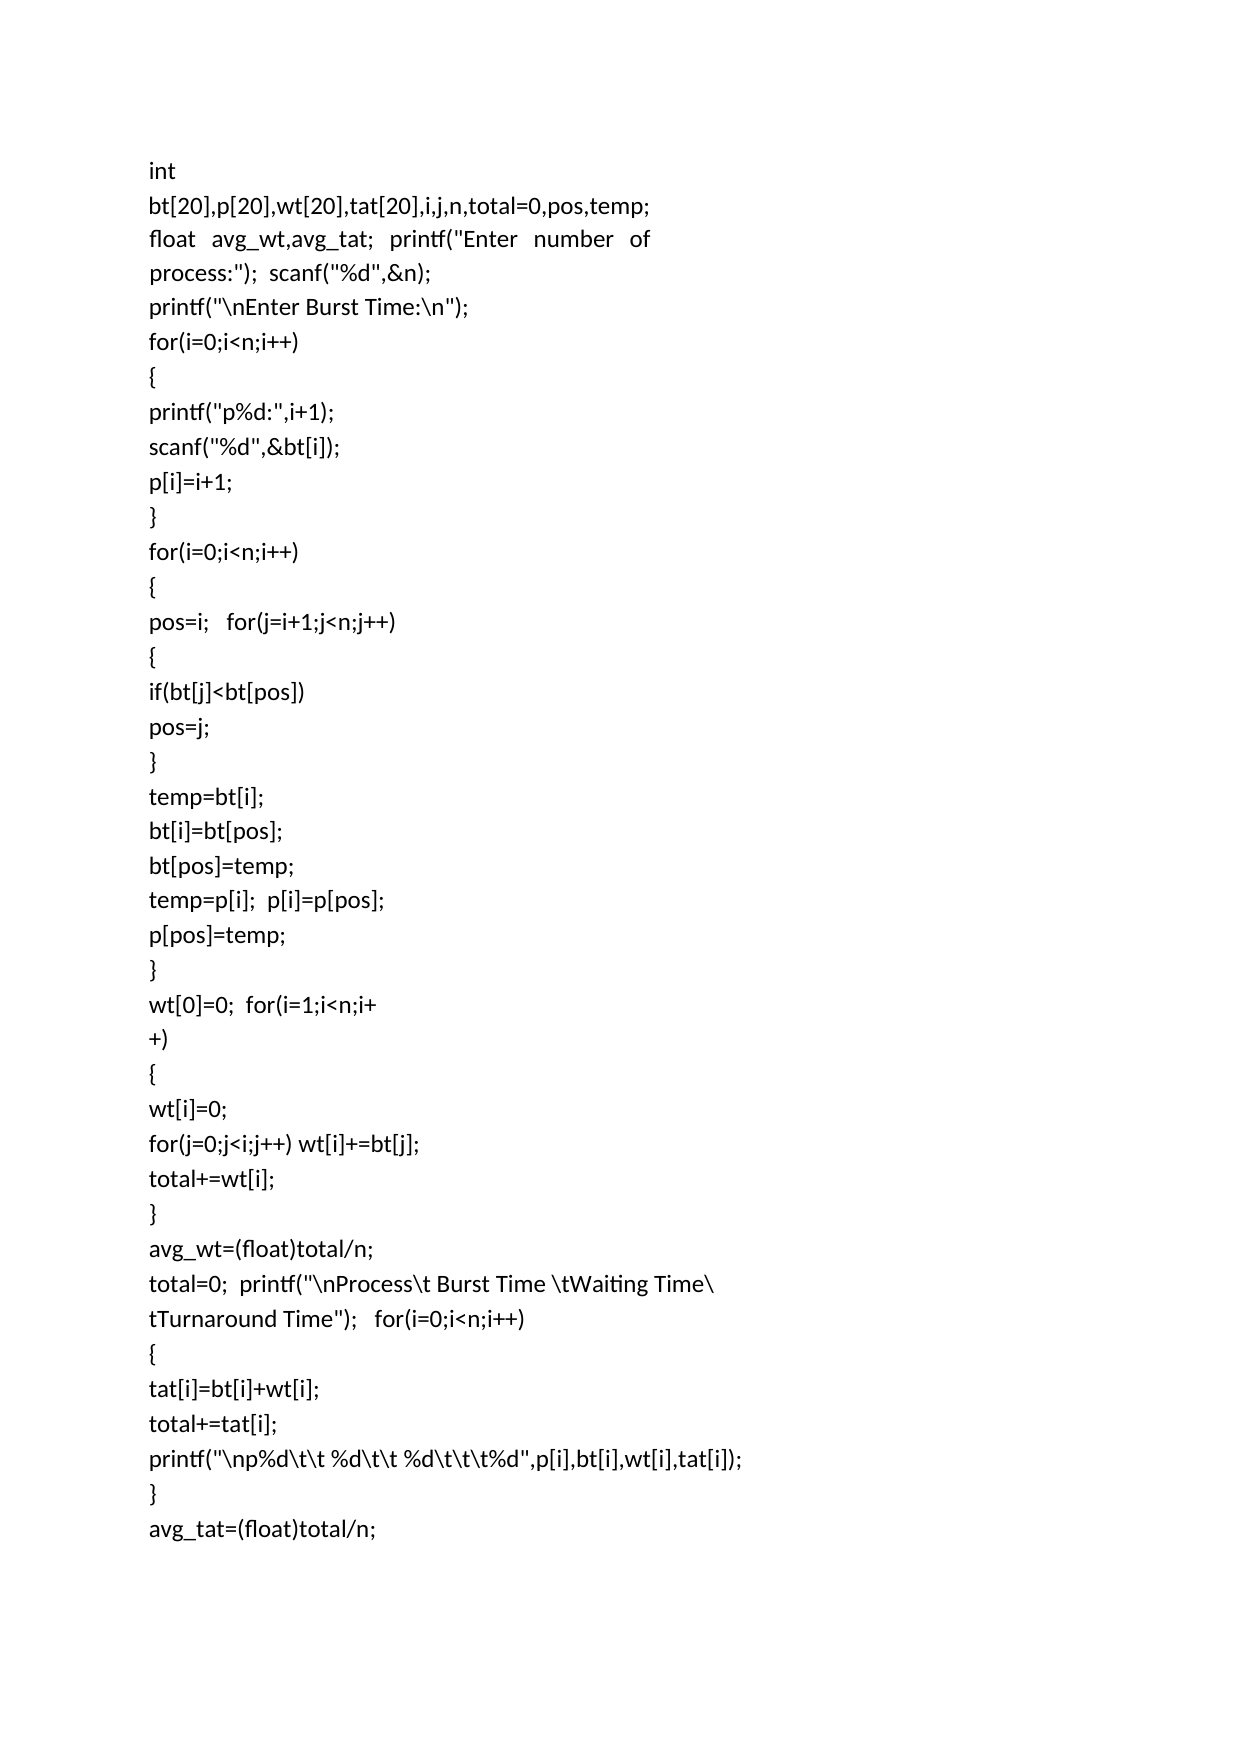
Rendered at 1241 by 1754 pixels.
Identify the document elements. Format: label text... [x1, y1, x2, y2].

text scanf("%d",&bt[i]); [148, 431, 924, 461]
text { [148, 571, 924, 601]
text printf("\np%d\t\t %d\t\t %d\t\t\t%d",p[i],bt[i],wt[i],tat[i]); [148, 1443, 924, 1473]
text { [148, 361, 924, 391]
text int [148, 155, 924, 186]
text p[i]=i+1; [148, 466, 924, 496]
text } [148, 501, 924, 531]
text wt[0]=0; for(i=1;i<n;i++) [148, 989, 397, 1054]
text wt[i]=0; [148, 1093, 924, 1124]
text { [148, 641, 924, 671]
text total+=tat[i]; [148, 1408, 924, 1438]
text if(bt[j]<bt[pos]) [148, 676, 924, 706]
text printf("p%d:",i+1); [148, 396, 924, 426]
text { [148, 1338, 924, 1368]
text } [148, 1478, 924, 1508]
text total=0; printf("\nProcess\t Burst Time \tWaiting Time\tTurnaround Time"); for(i=0;i<n;i++) [148, 1268, 829, 1333]
text } [148, 954, 924, 984]
text for(i=0;i<n;i++) [148, 326, 924, 356]
text avg_tat=(float)total/n; [148, 1513, 924, 1543]
text printf("\nEnter Burst Time:\n"); [148, 291, 924, 321]
text for(j=0;j<i;j++) wt[i]+=bt[j]; [148, 1128, 422, 1159]
text temp=bt[i]; bt[i]=bt[pos]; bt[pos]=temp; temp=p[i]; p[i]=p[pos]; p[pos]=temp; [148, 781, 386, 949]
text for(i=0;i<n;i++) [148, 536, 924, 566]
text bt[20],p[20],wt[20],tat[20],i,j,n,total=0,pos,temp; float avg_wt,avg_tat; printf("Enter number of process:"); scanf("%d",&n); [148, 190, 651, 288]
text tat[i]=bt[i]+wt[i]; [148, 1373, 924, 1403]
text pos=i; for(j=i+1;j<n;j++) [148, 606, 397, 636]
text } [148, 746, 924, 776]
text { [148, 1058, 924, 1089]
text } [148, 1198, 924, 1229]
text avg_wt=(float)total/n; [148, 1233, 924, 1264]
text total+=wt[i]; [148, 1163, 924, 1194]
text pos=j; [148, 711, 924, 741]
